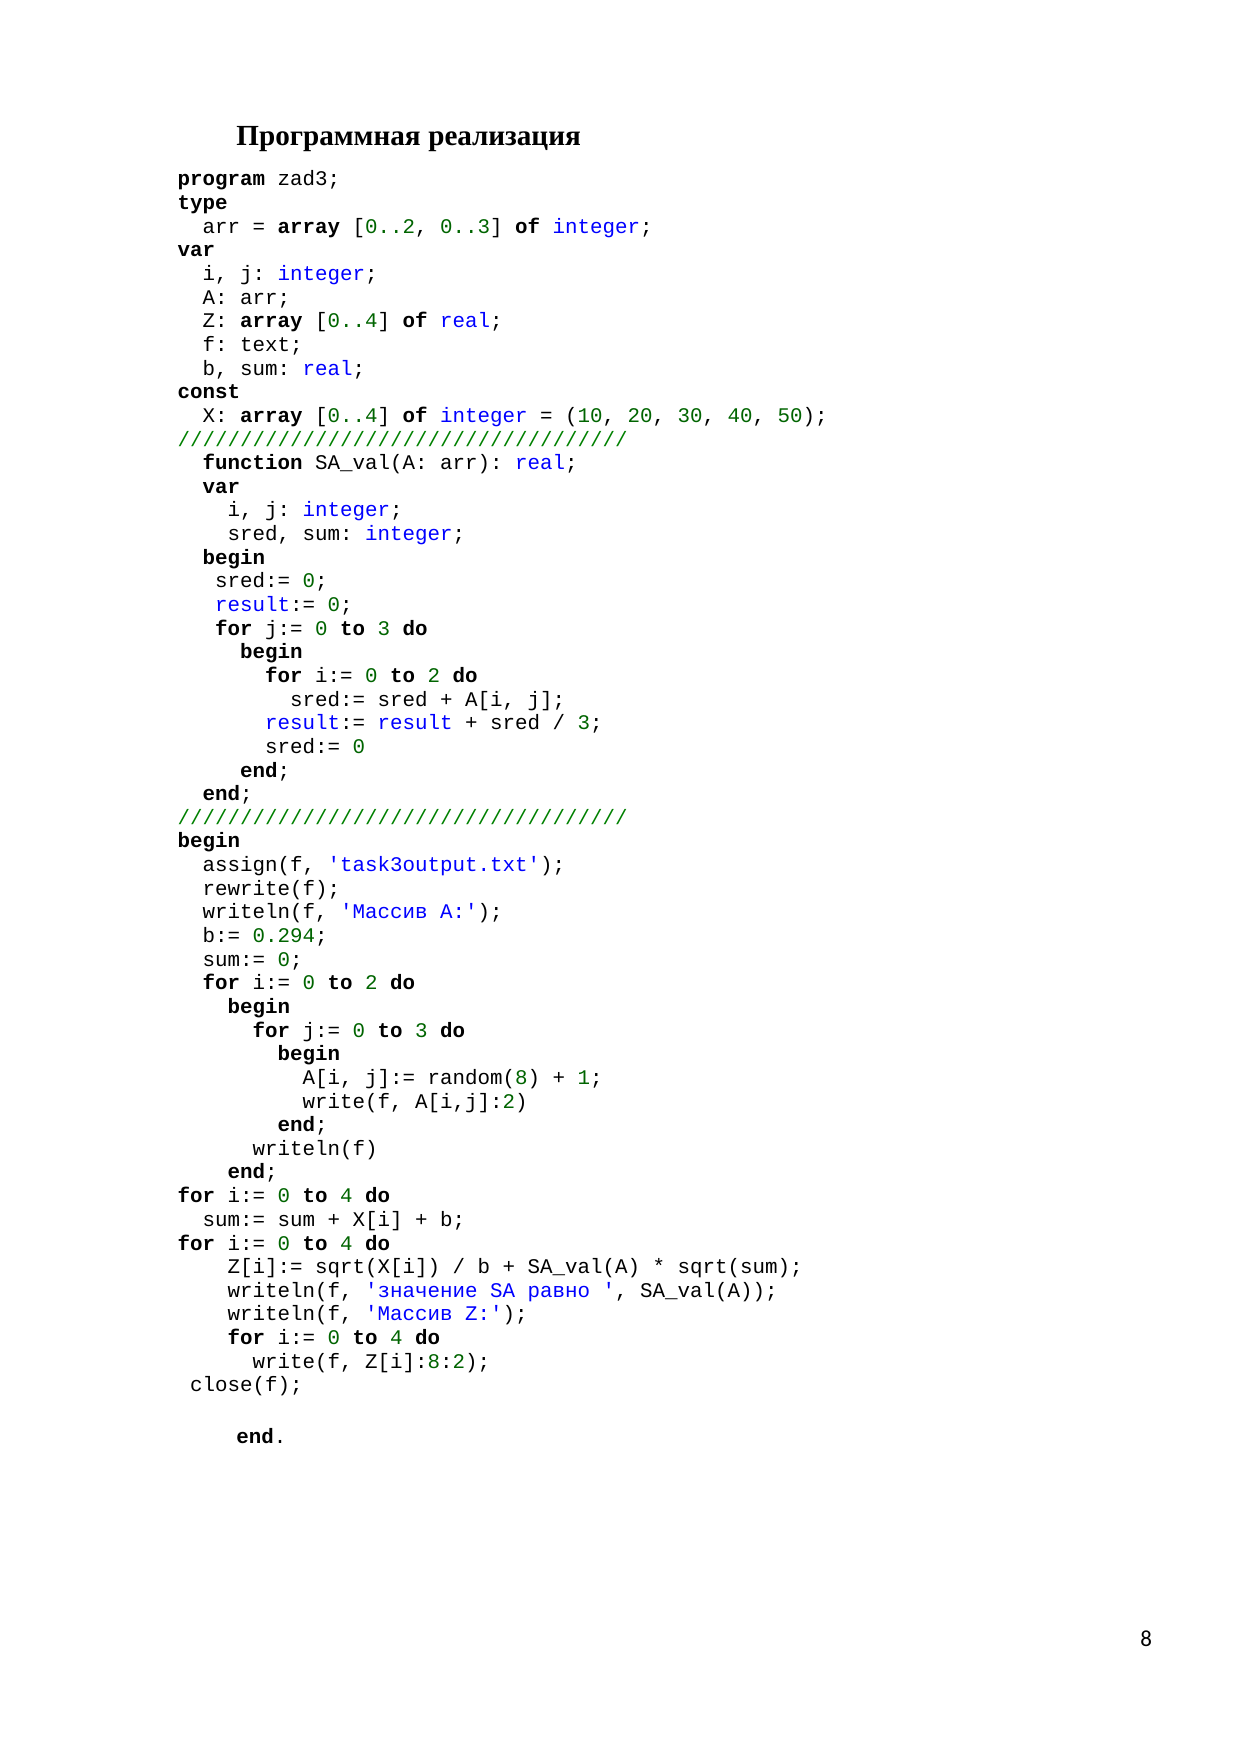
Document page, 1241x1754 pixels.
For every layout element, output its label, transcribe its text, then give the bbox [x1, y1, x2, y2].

text for j:= 0 to 3 do [177, 1020, 1152, 1043]
text sred, sum: integer; [177, 523, 1152, 547]
text type [177, 192, 1152, 216]
text end; [177, 1114, 1152, 1138]
text begin [177, 1043, 1152, 1067]
text sred:= 0 [177, 736, 1152, 759]
text for i:= 0 to 2 do [177, 972, 1152, 996]
text Z: array [0..4] of real; [177, 310, 1152, 334]
text i, j: integer; [177, 499, 1152, 523]
text //////////////////////////////////// [177, 807, 1152, 831]
text writeln(f) [177, 1138, 1152, 1162]
text var [177, 476, 1152, 499]
text sum:= sum + X[i] + b; [177, 1209, 1152, 1232]
text write(f, Z[i]:8:2); [177, 1351, 1152, 1374]
text rewrite(f); [177, 878, 1152, 901]
text sred:= sred + A[i, j]; [177, 689, 1152, 712]
text begin [177, 547, 1152, 570]
text begin [177, 831, 1152, 854]
text write(f, A[i,j]:2) [177, 1091, 1152, 1114]
text const [177, 381, 1152, 405]
text for i:= 0 to 2 do [177, 665, 1152, 689]
text sum:= 0; [177, 949, 1152, 972]
text function SA_val(A: arr): real; [177, 452, 1152, 476]
text b:= 0.294; [177, 925, 1152, 949]
text //////////////////////////////////// [177, 428, 1152, 452]
text var [177, 239, 1152, 263]
text arr = array [0..2, 0..3] of integer; [177, 216, 1152, 239]
text A[i, j]:= random(8) + 1; [177, 1067, 1152, 1091]
text writeln(f, 'Массив Z:'); [177, 1303, 1152, 1327]
text begin [177, 996, 1152, 1020]
text A: arr; [177, 287, 1152, 310]
text end; [177, 783, 1152, 807]
text end; [177, 759, 1152, 783]
text for j:= 0 to 3 do [177, 618, 1152, 641]
text i, j: integer; [177, 263, 1152, 287]
text begin [177, 641, 1152, 665]
text sred:= 0; [177, 570, 1152, 594]
text end. [177, 1426, 1152, 1450]
text result:= 0; [177, 594, 1152, 618]
text writeln(f, 'Массив А:'); [177, 901, 1152, 925]
text program zad3; [177, 168, 1152, 192]
text close(f); [177, 1374, 1152, 1398]
text writeln(f, 'значение SA равно ', SA_val(A)); [177, 1280, 1152, 1303]
text end; [177, 1162, 1152, 1185]
text b, sum: real; [177, 358, 1152, 381]
text for i:= 0 to 4 do [177, 1232, 1152, 1256]
text Программная реализация [177, 118, 1152, 152]
text X: array [0..4] of integer = (10, 20, 30, 40, 50); [177, 405, 1152, 428]
text result:= result + sred / 3; [177, 712, 1152, 736]
text for i:= 0 to 4 do [177, 1185, 1152, 1209]
text f: text; [177, 334, 1152, 358]
text assign(f, 'task3output.txt'); [177, 854, 1152, 878]
text for i:= 0 to 4 do [177, 1327, 1152, 1351]
text Z[i]:= sqrt(X[i]) / b + SA_val(A) * sqrt(sum); [177, 1256, 1152, 1280]
